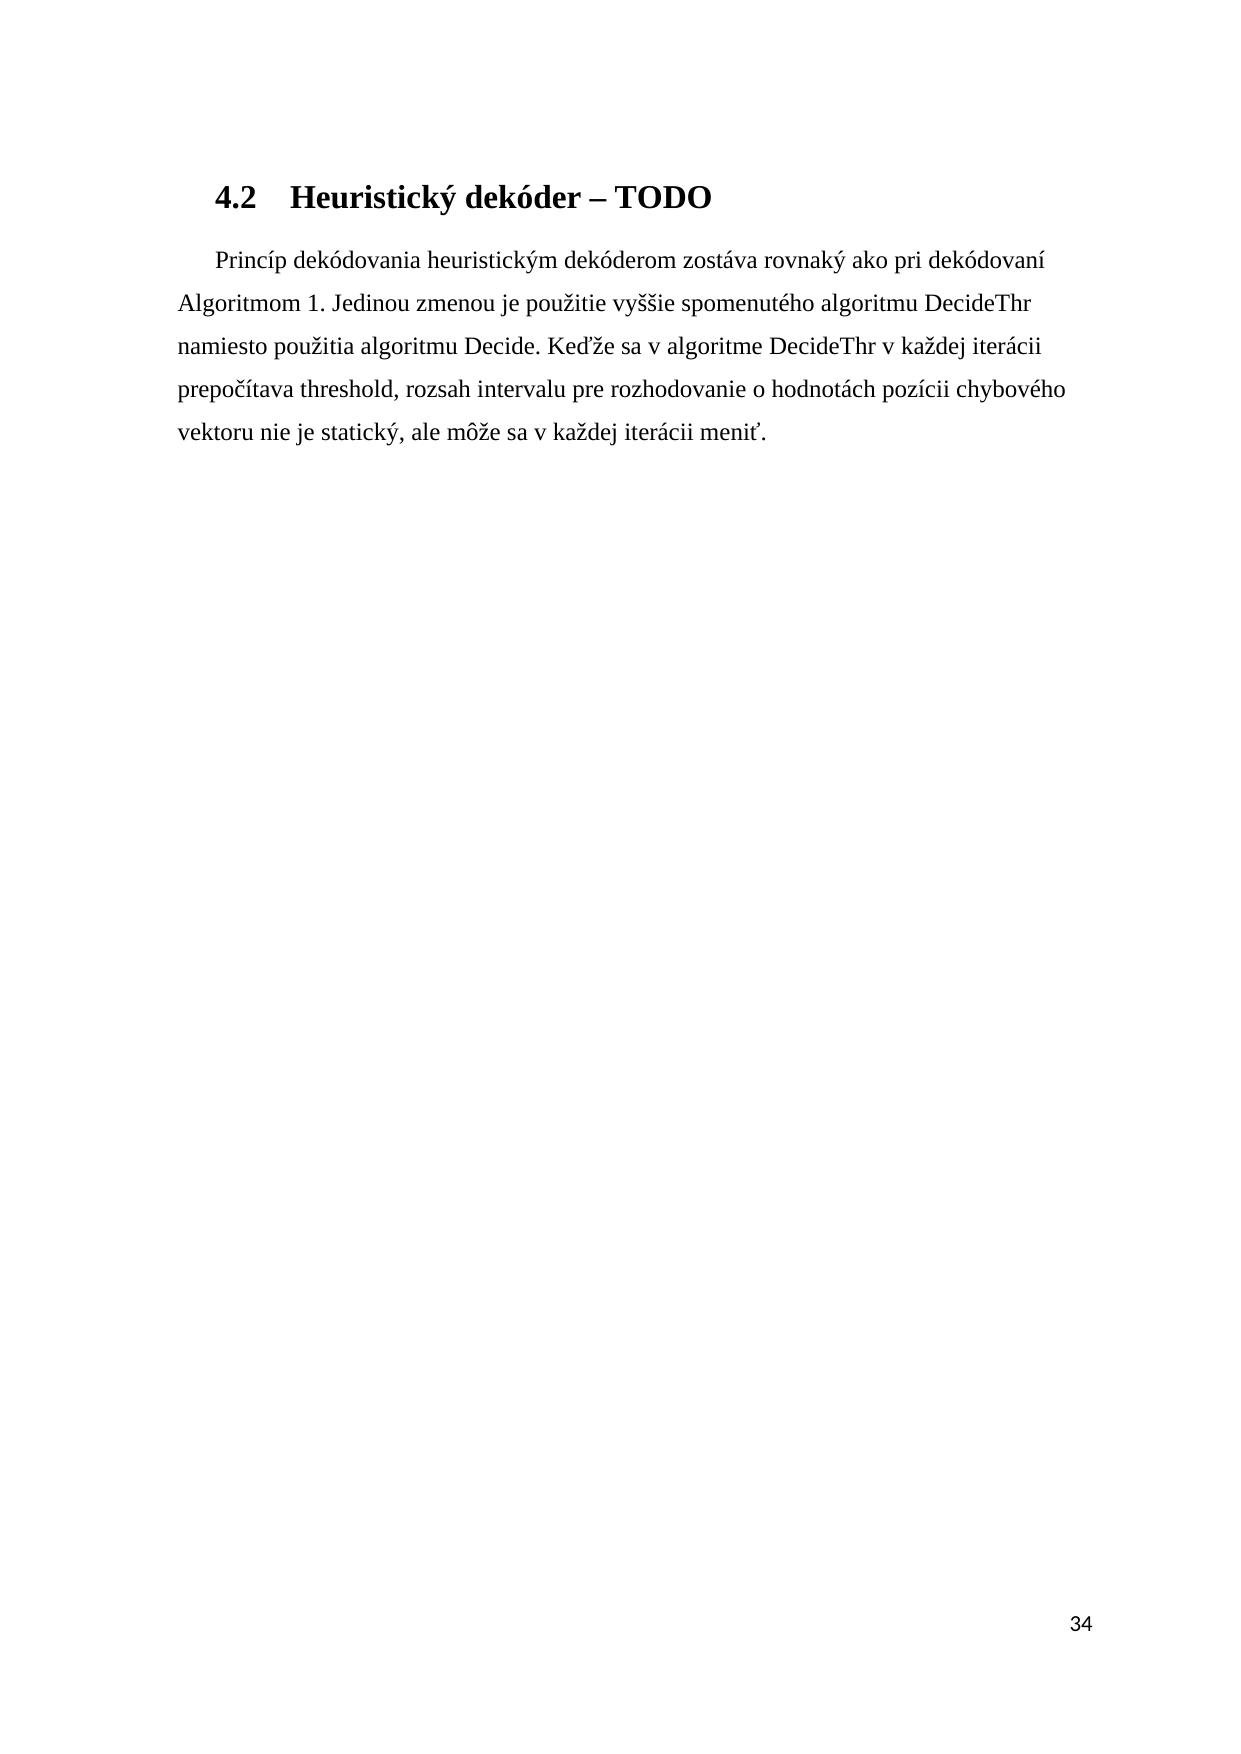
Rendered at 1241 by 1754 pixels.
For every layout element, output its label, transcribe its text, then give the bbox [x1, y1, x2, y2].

text Princíp dekódovania heuristickým dekóderom zostáva rovnaký ako pri dekódovaní Algoritmom 1. Jedinou zmenou je použitie vyššie spomenutého algoritmu DecideThr namiesto použitia algoritmu Decide. Keďže sa v algoritme DecideThr v každej iterácii prepočítava threshold, rozsah intervalu pre rozhodovanie o hodnotách pozícii chybového vektoru nie je statický, ale môže sa v každej iterácii meniť. [177, 245, 1092, 446]
subtitle Heuristický dekóder – TODO [215, 177, 1092, 216]
